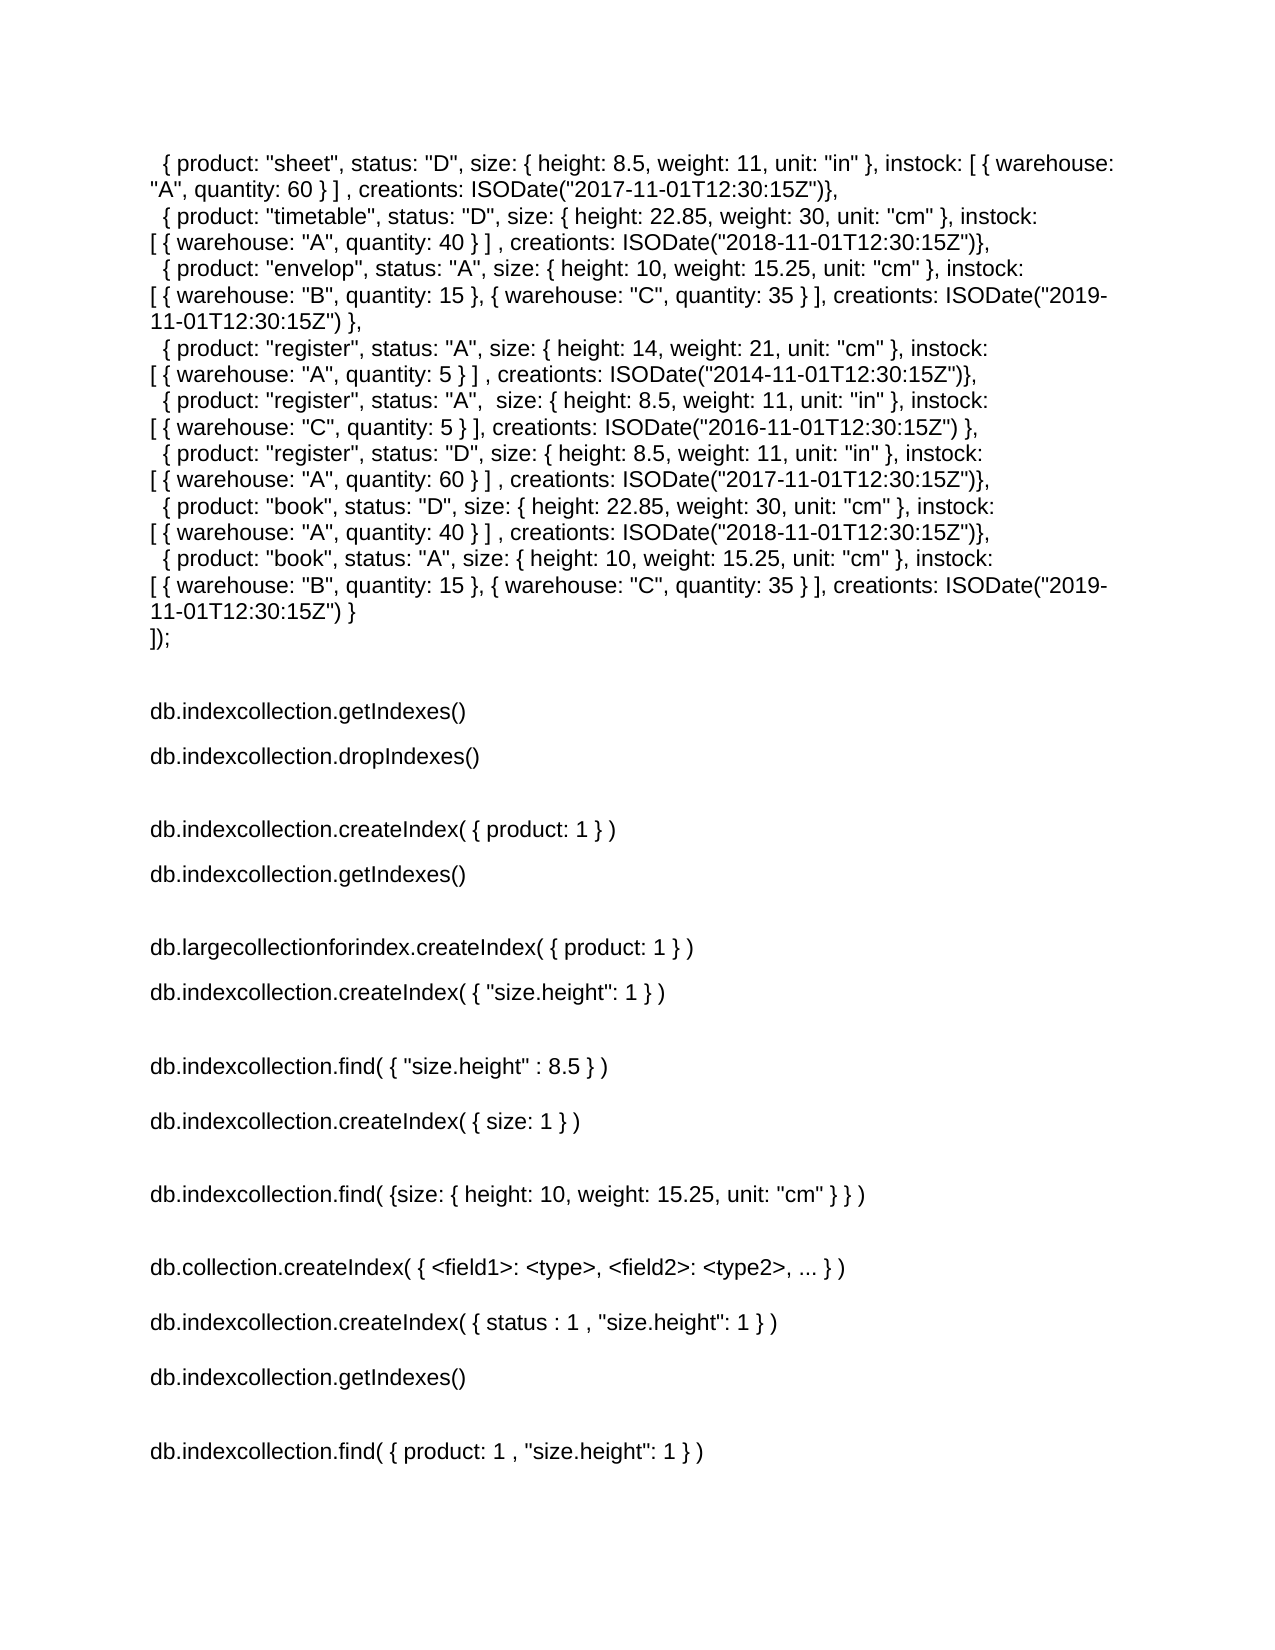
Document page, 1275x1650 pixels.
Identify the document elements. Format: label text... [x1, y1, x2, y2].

text db.collection.createIndex( { <field1>: <type>, <field2>: <type2>, ... } ) [150, 1254, 1125, 1281]
text db.indexcollection.createIndex( { status : 1 , "size.height": 1 } ) [150, 1309, 1125, 1336]
text { product: "timetable", status: "D", size: { height: 22.85, weight: 30, unit: "cm" }, instock: [ { warehouse: "A", quantity: 40 } ] , creationts: ISODate("2018-11-01T12:30:15Z")}, [150, 203, 1125, 255]
text { product: "register", status: "D", size: { height: 8.5, weight: 11, unit: "in" }, instock: [ { warehouse: "A", quantity: 60 } ] , creationts: ISODate("2017-11-01T12:30:15Z")}, [150, 440, 1125, 493]
text db.indexcollection.dropIndexes() [150, 743, 1125, 769]
text { product: "book", status: "D", size: { height: 22.85, weight: 30, unit: "cm" }, instock: [ { warehouse: "A", quantity: 40 } ] , creationts: ISODate("2018-11-01T12:30:15Z")}, [150, 493, 1125, 545]
text { product: "book", status: "A", size: { height: 10, weight: 15.25, unit: "cm" }, instock: [ { warehouse: "B", quantity: 15 }, { warehouse: "C", quantity: 35 } ], creationts: ISODate("2019-11-01T12:30:15Z") } [150, 545, 1125, 624]
text db.indexcollection.find( { product: 1 , "size.height": 1 } ) [150, 1438, 1125, 1464]
text db.indexcollection.createIndex( { product: 1 } ) [150, 816, 1125, 842]
text { product: "envelop", status: "A", size: { height: 10, weight: 15.25, unit: "cm" }, instock: [ { warehouse: "B", quantity: 15 }, { warehouse: "C", quantity: 35 } ], creationts: ISODate("2019-11-01T12:30:15Z") }, [150, 255, 1125, 334]
text db.indexcollection.getIndexes() [150, 1364, 1125, 1391]
text db.indexcollection.createIndex( { "size.height": 1 } ) [150, 979, 1125, 1006]
text db.indexcollection.find( {size: { height: 10, weight: 15.25, unit: "cm" } } ) [150, 1181, 1125, 1207]
text db.indexcollection.getIndexes() [150, 861, 1125, 887]
text db.indexcollection.createIndex( { size: 1 } ) [150, 1108, 1125, 1134]
text { product: "register", status: "A", size: { height: 8.5, weight: 11, unit: "in" }, instock: [ { warehouse: "C", quantity: 5 } ], creationts: ISODate("2016-11-01T12:30:15Z") }, [150, 387, 1125, 440]
text db.largecollectionforindex.createIndex( { product: 1 } ) [150, 934, 1125, 961]
text db.indexcollection.getIndexes() [150, 698, 1125, 724]
text { product: "sheet", status: "D", size: { height: 8.5, weight: 11, unit: "in" }, instock: [ { warehouse: "A", quantity: 60 } ] , creationts: ISODate("2017-11-01T12:30:15Z")}, [150, 150, 1125, 203]
text db.indexcollection.find( { "size.height" : 8.5 } ) [150, 1053, 1125, 1079]
text ]); [150, 624, 1125, 651]
